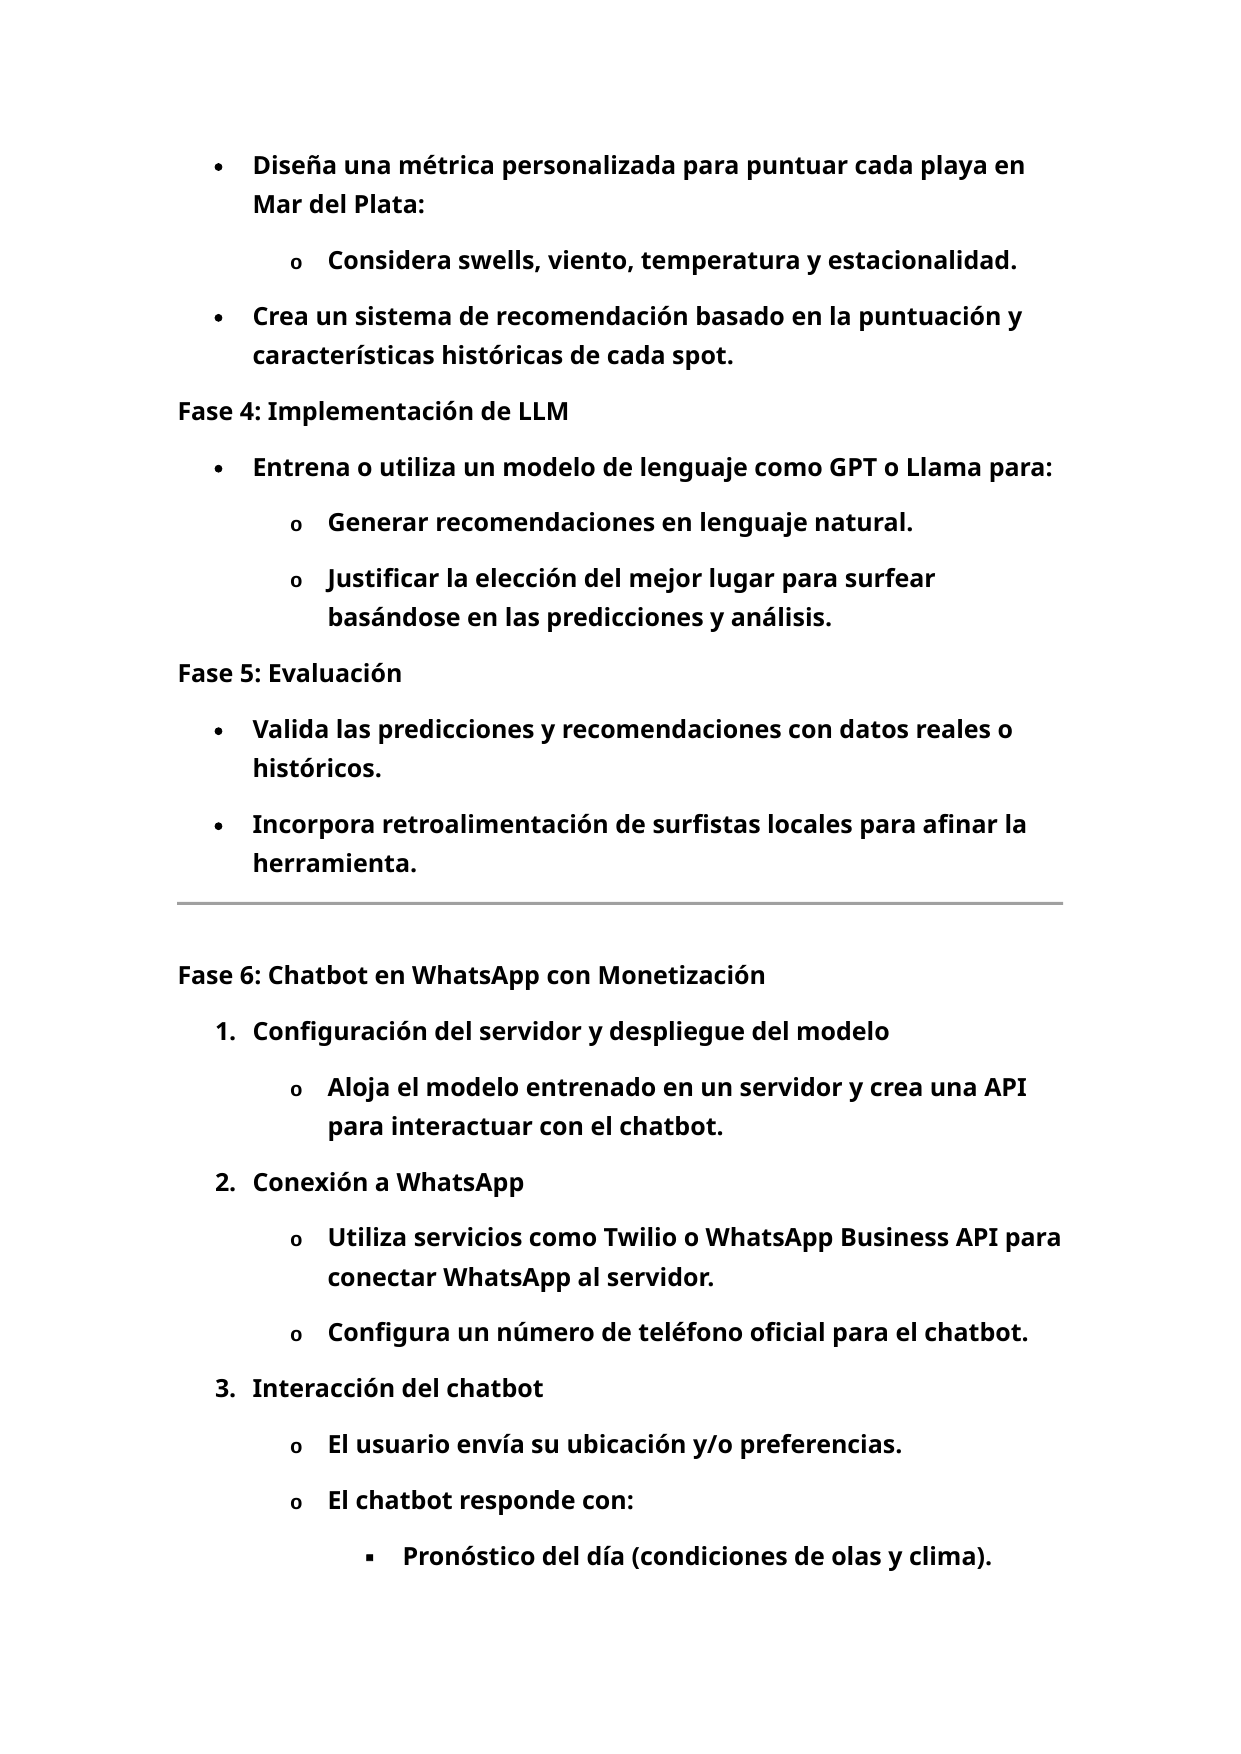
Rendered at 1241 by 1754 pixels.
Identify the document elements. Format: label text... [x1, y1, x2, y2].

list Utiliza servicios como Twilio o WhatsApp Business API para conectar WhatsApp al servidor. [290, 1220, 1063, 1293]
list Pronóstico del día (condiciones de olas y clima). [365, 1538, 1063, 1572]
list Conexión a WhatsApp [215, 1164, 1063, 1198]
list Configura un número de teléfono oficial para el chatbot. [290, 1315, 1063, 1349]
text Fase 6: Chatbot en WhatsApp con Monetización [177, 958, 1063, 992]
text Fase 4: Implementación de LLM [177, 393, 1063, 427]
list Generar recomendaciones en lenguaje natural. [290, 505, 1063, 539]
text Fase 5: Evaluación [177, 656, 1063, 690]
list Configuración del servidor y despliegue del modelo [215, 1013, 1063, 1047]
list Entrena o utiliza un modelo de lenguaje como GPT o Llama para: [215, 449, 1063, 483]
list Aloja el modelo entrenado en un servidor y crea una API para interactuar con el chatbot. [290, 1069, 1063, 1142]
list Interacción del chatbot [215, 1371, 1063, 1405]
list El chatbot responde con: [290, 1483, 1063, 1517]
list Justificar la elección del mejor lugar para surfear basándose en las predicciones y análisis. [290, 561, 1063, 634]
list Valida las predicciones y recomendaciones con datos reales o históricos. [215, 712, 1063, 785]
list Diseña una métrica personalizada para puntuar cada playa en Mar del Plata: [215, 148, 1063, 221]
list El usuario envía su ubicación y/o preferencias. [290, 1427, 1063, 1461]
list Incorpora retroalimentación de surfistas locales para afinar la herramienta. [215, 807, 1063, 880]
list Considera swells, viento, temperatura y estacionalidad. [290, 243, 1063, 277]
list Crea un sistema de recomendación basado en la puntuación y características históricas de cada spot. [215, 298, 1063, 372]
